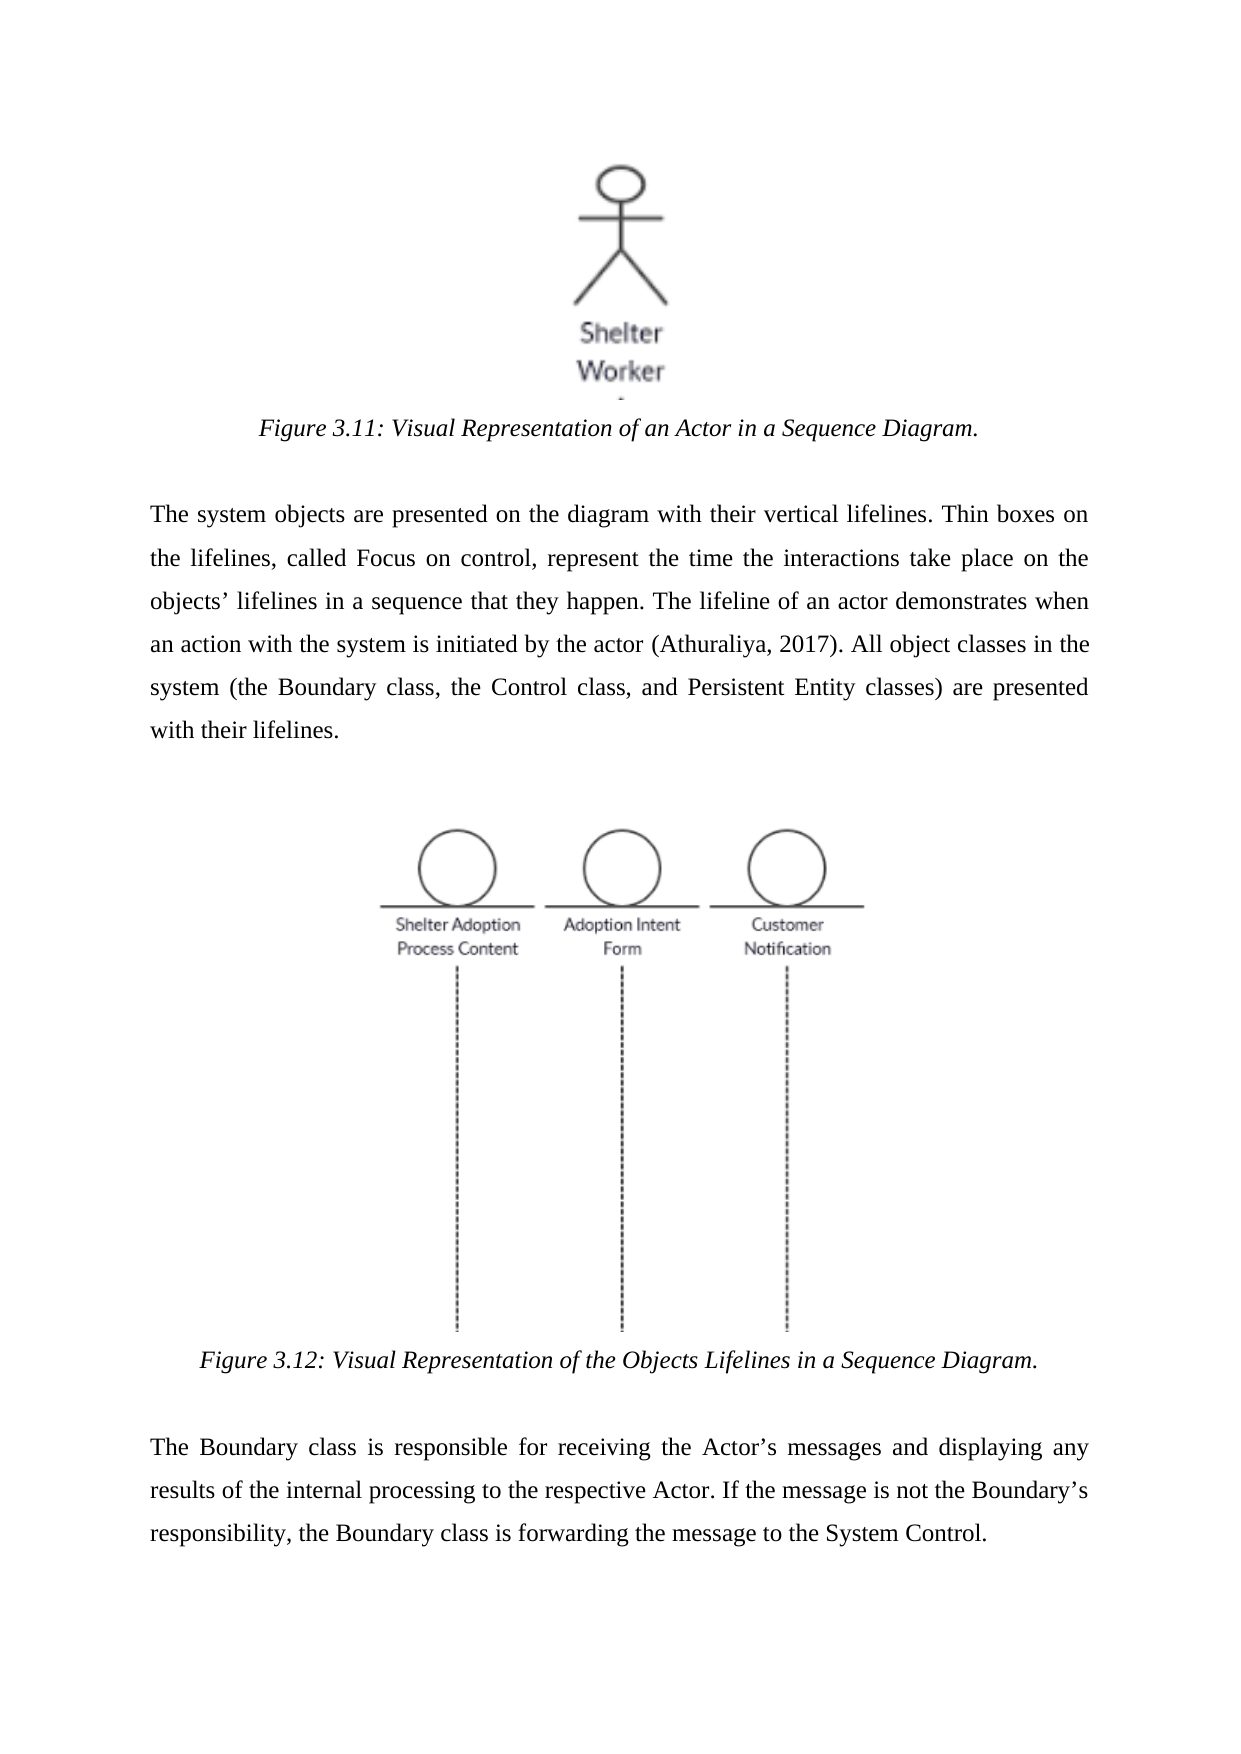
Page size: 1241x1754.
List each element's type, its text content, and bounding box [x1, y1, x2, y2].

text The Boundary class is responsible for receiving the Actor’s messages and displaying any results of the internal processing to the respective Actor. If the message is not the Boundary’s responsibility, the Boundary class is forwarding the message to the System Control. [150, 1432, 1090, 1547]
picture [374, 801, 866, 1332]
picture [542, 150, 698, 400]
text Figure 3.11: Visual Representation of an Actor in a Sequence Diagram. [150, 413, 1090, 442]
text The system objects are presented on the diagram with their vertical lifelines. Thin boxes on the lifelines, called Focus on control, represent the time the interactions take place on the objects’ lifelines in a sequence that they happen. The lifeline of an actor demonstrates when an action with the system is initiated by the actor . All object classes in the system (the Boundary class, the Control class, and Persistent Entity classes) are presented with their lifelines. [150, 499, 1090, 744]
text Figure 3.12: Visual Representation of the Objects Lifelines in a Sequence Diagram. [150, 1346, 1090, 1374]
